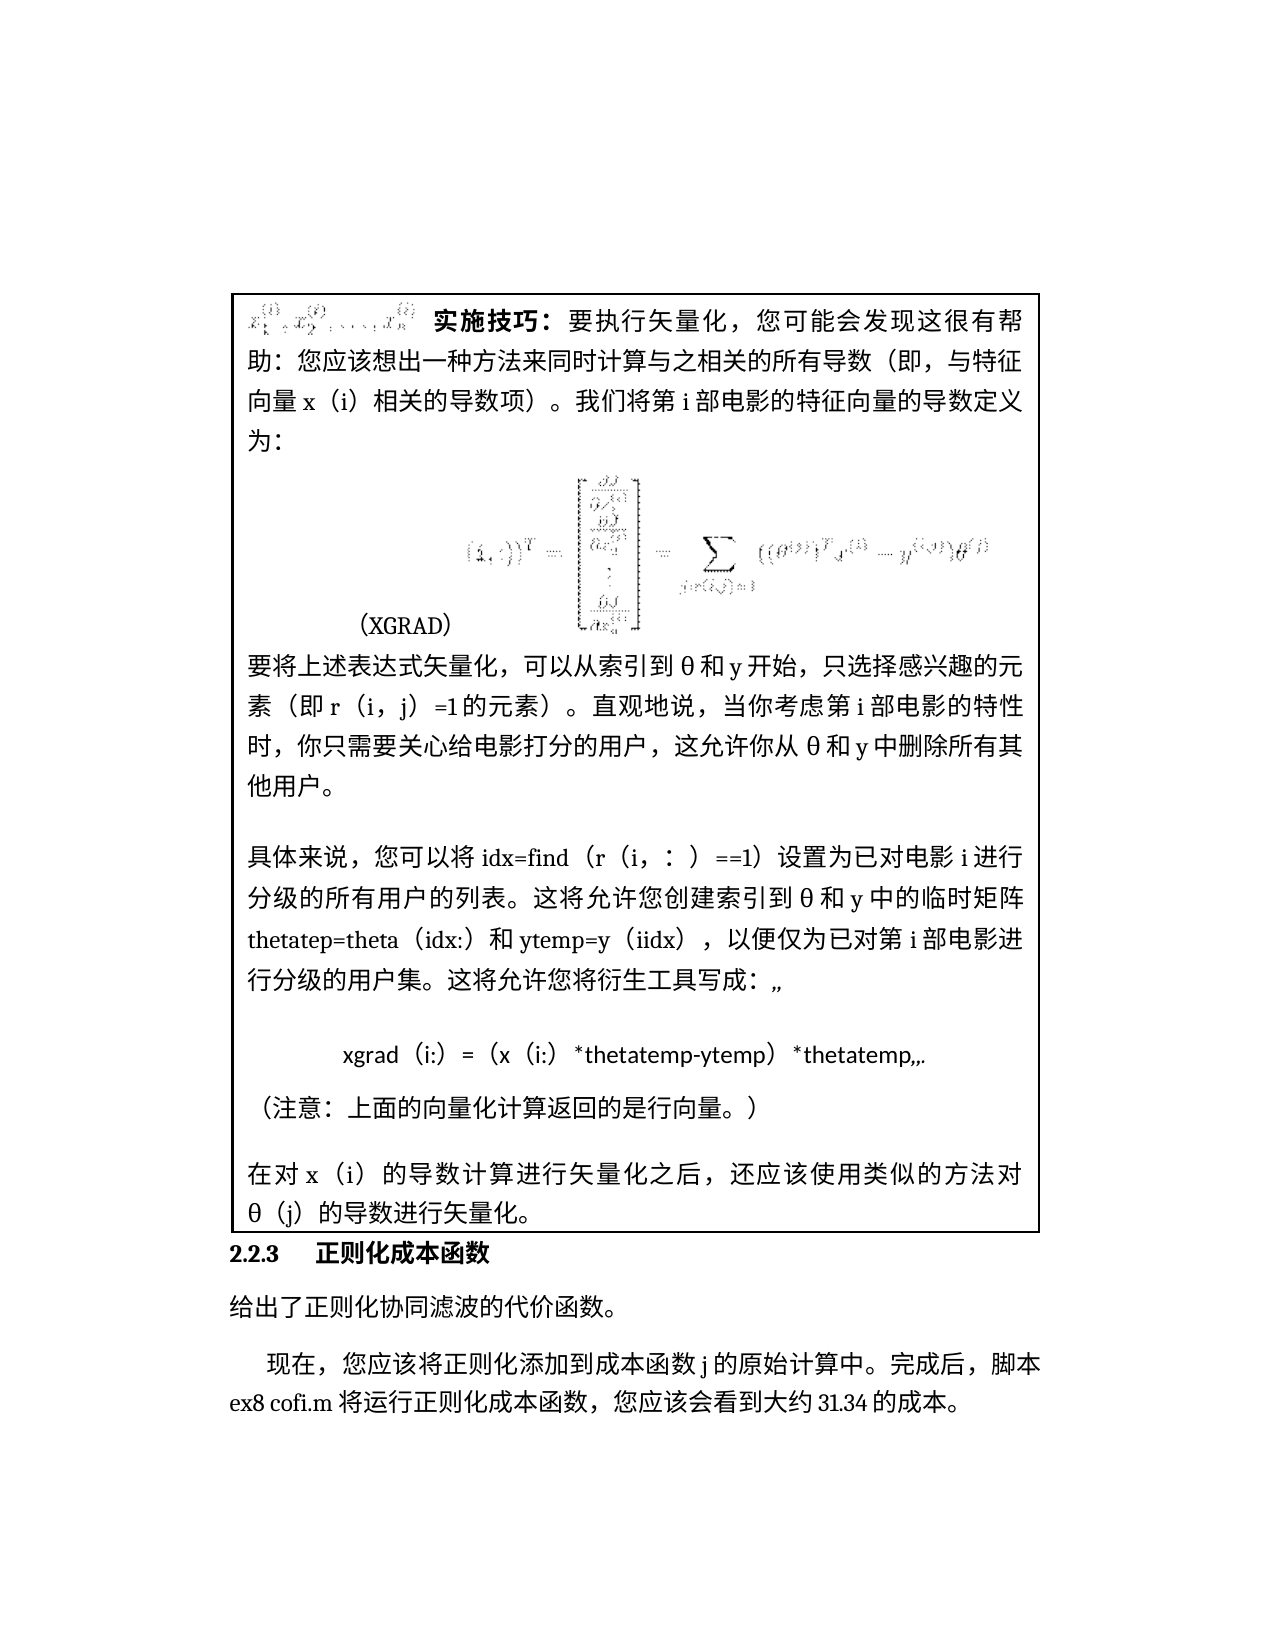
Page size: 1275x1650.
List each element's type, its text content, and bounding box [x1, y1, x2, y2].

subtitle 2.2.3 正则化成本函数 [229, 1233, 1127, 1269]
picture [467, 474, 988, 634]
text 给出了正则化协同滤波的代价函数。 [229, 1288, 1042, 1324]
text 现在，您应该将正则化添加到成本函数j的原始计算中。完成后，脚本ex8 cofi.m将运行正则化成本函数，您应该会看到大约31.34的成本。 [229, 1344, 1042, 1419]
table_header 实施技巧：要执行矢量化，您可能会发现这很有帮助：您应该想出一种方法来同时计算与之相关的所有导数（即，与特征向量x（i）相关的导数项）。我们将第i部电影的特征向量的导数定义为： （XGRAD） 要将上述表达式矢量化，可以从索引到θ和y开始，只选择感兴趣的元素（即r（i，j）=1的元素）。直观地说，当你考虑第i部电影的特性时，你只需要关心给电影打分的用户，这允许你从θ和y中删除所有其他用户。 具体来说，您可以将idx=find（r（i，：）==1）设置为已对电影i进行分级的所有用户的列表。这将允许您创建索引到θ和y中的临时矩阵thetatep=theta（idx:）和ytemp=y（iidx），以便仅为已对第i部电影进行分级的用户集。这将允许您将衍生工具写成：,, xgrad（i:）=（x（i:）*thetatemp-ytemp）*thetatemp,,. （注意：上面的向量化计算返回的是行向量。） 在对x（i）的导数计算进行矢量化之后，还应该使用类似的方法对θ（j）的导数进行矢量化。 [234, 295, 1038, 1231]
picture [247, 301, 415, 335]
